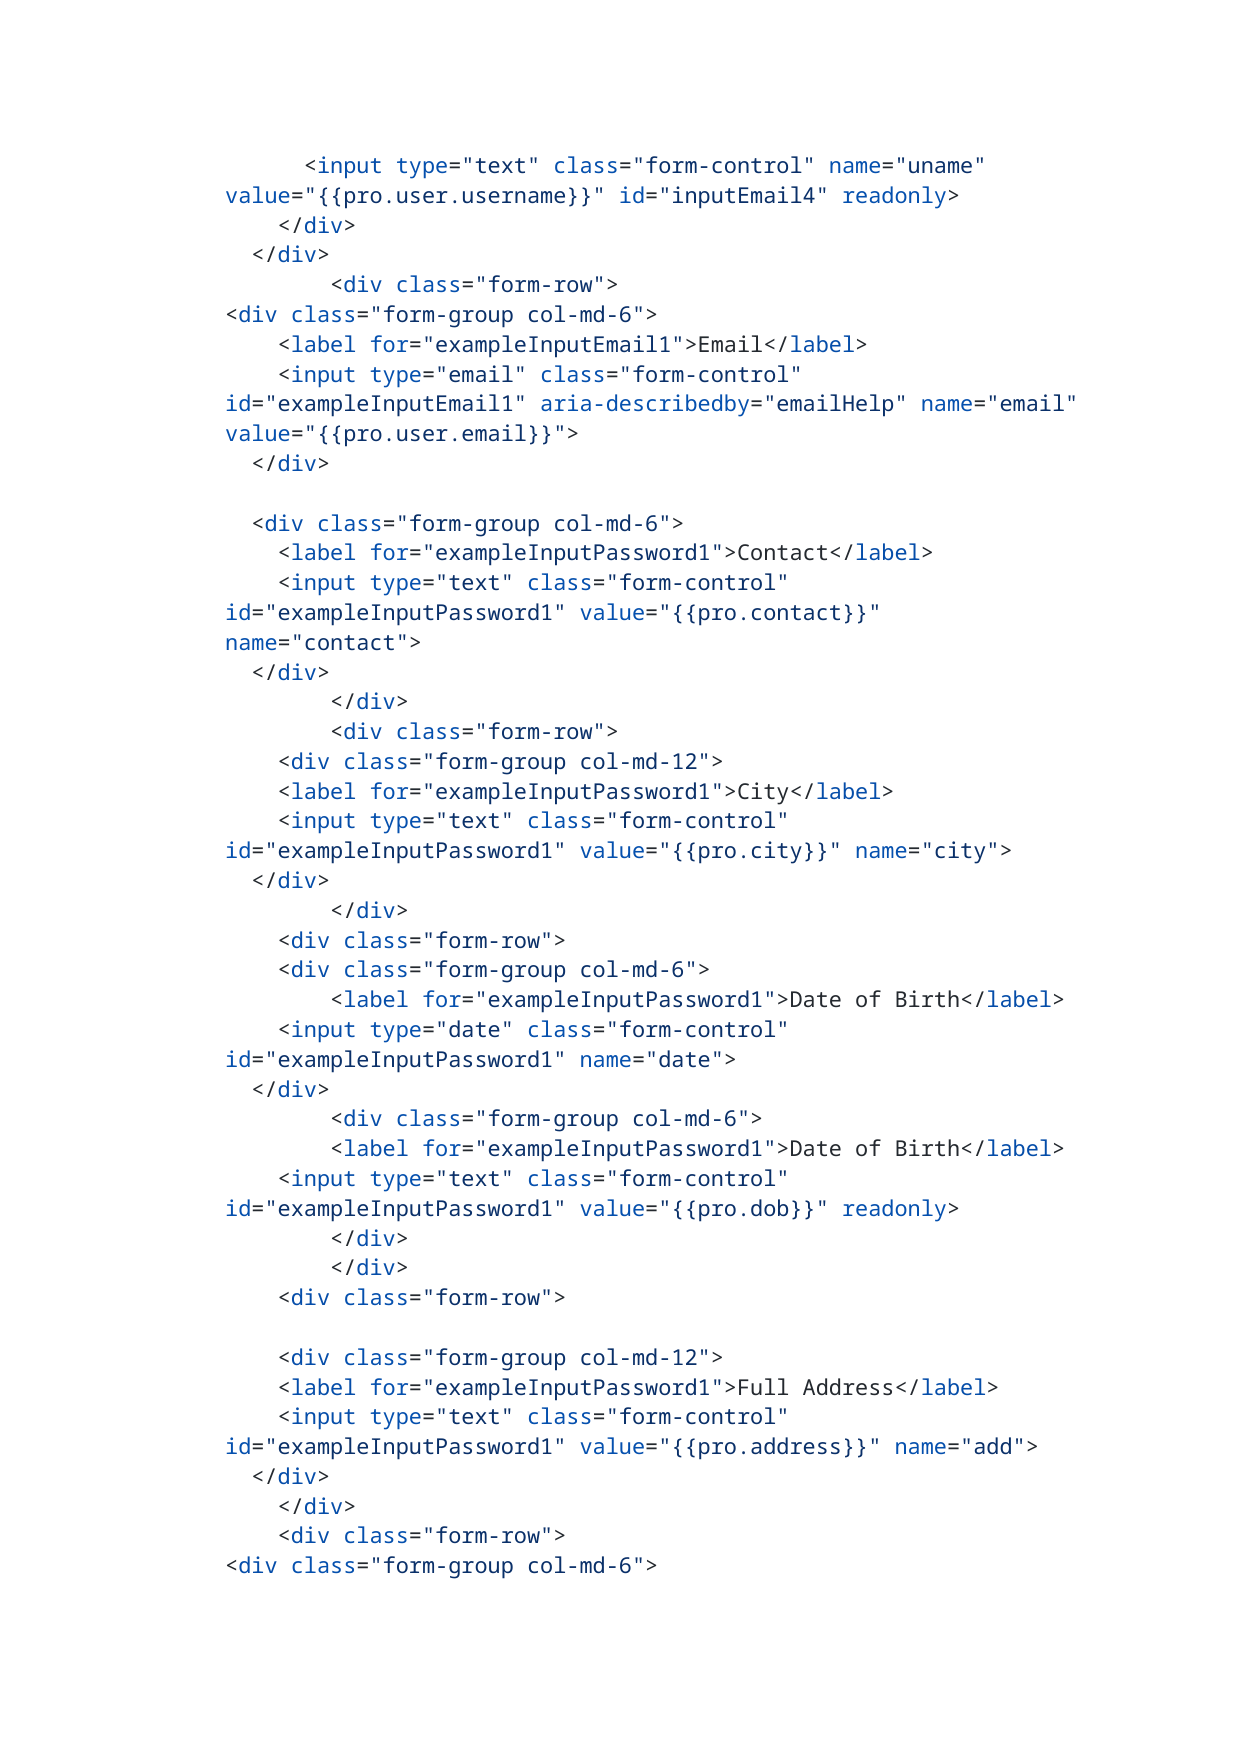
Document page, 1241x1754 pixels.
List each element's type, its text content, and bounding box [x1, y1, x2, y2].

text </div> [225, 1461, 1090, 1491]
text <label for="exampleInputPassword1">City</label> [225, 776, 1090, 805]
text </div> [225, 239, 1090, 269]
text <label for="exampleInputPassword1">Full Address</label> [225, 1371, 1090, 1401]
text </div> [225, 448, 1090, 478]
text <label for="exampleInputPassword1">Date of Birth</label> [225, 1133, 1090, 1163]
text <input type="email" class="form-control" id="exampleInputEmail1" aria-describedby="emailHelp" name="email" value="{{pro.user.email}}"> [225, 358, 1090, 448]
text </div> [225, 1073, 1090, 1103]
text </div> [225, 895, 1090, 924]
text </div> [225, 656, 1090, 686]
text <input type="text" class="form-control" name="uname" value="{{pro.user.username}}" id="inputEmail4" readonly> [225, 150, 1090, 209]
text <div class="form-group col-md-6"> [225, 1550, 1090, 1580]
text </div> [225, 209, 1090, 239]
text <input type="text" class="form-control" id="exampleInputPassword1" value="{{pro.city}}" name="city"> [225, 805, 1090, 865]
text <input type="text" class="form-control" id="exampleInputPassword1" value="{{pro.dob}}" readonly> [225, 1163, 1090, 1222]
text </div> [225, 686, 1090, 716]
text <div class="form-row"> [225, 1520, 1090, 1550]
text <input type="date" class="form-control" id="exampleInputPassword1" name="date"> [225, 1014, 1090, 1073]
text <div class="form-row"> [225, 924, 1090, 954]
text </div> [225, 1491, 1090, 1520]
text <div class="form-group col-md-6"> [225, 954, 1090, 984]
text <div class="form-group col-md-12"> [225, 746, 1090, 776]
text <div class="form-row"> [225, 1282, 1090, 1312]
text <label for="exampleInputPassword1">Date of Birth</label> [225, 984, 1090, 1014]
text <input type="text" class="form-control" id="exampleInputPassword1" value="{{pro.contact}}" name="contact"> [225, 567, 1090, 656]
text <div class="form-group col-md-6"> [225, 507, 1090, 537]
text <div class="form-group col-md-6"> [225, 1103, 1090, 1133]
text <div class="form-row"> [225, 269, 1090, 299]
text <label for="exampleInputPassword1">Contact</label> [225, 537, 1090, 567]
text </div> [225, 1252, 1090, 1282]
text </div> [225, 1222, 1090, 1252]
text <div class="form-group col-md-6"> [225, 299, 1090, 329]
text <div class="form-row"> [225, 716, 1090, 746]
text </div> [225, 865, 1090, 895]
text <label for="exampleInputEmail1">Email</label> [225, 329, 1090, 358]
text <div class="form-group col-md-12"> [225, 1342, 1090, 1371]
text <input type="text" class="form-control" id="exampleInputPassword1" value="{{pro.address}}" name="add"> [225, 1401, 1090, 1461]
